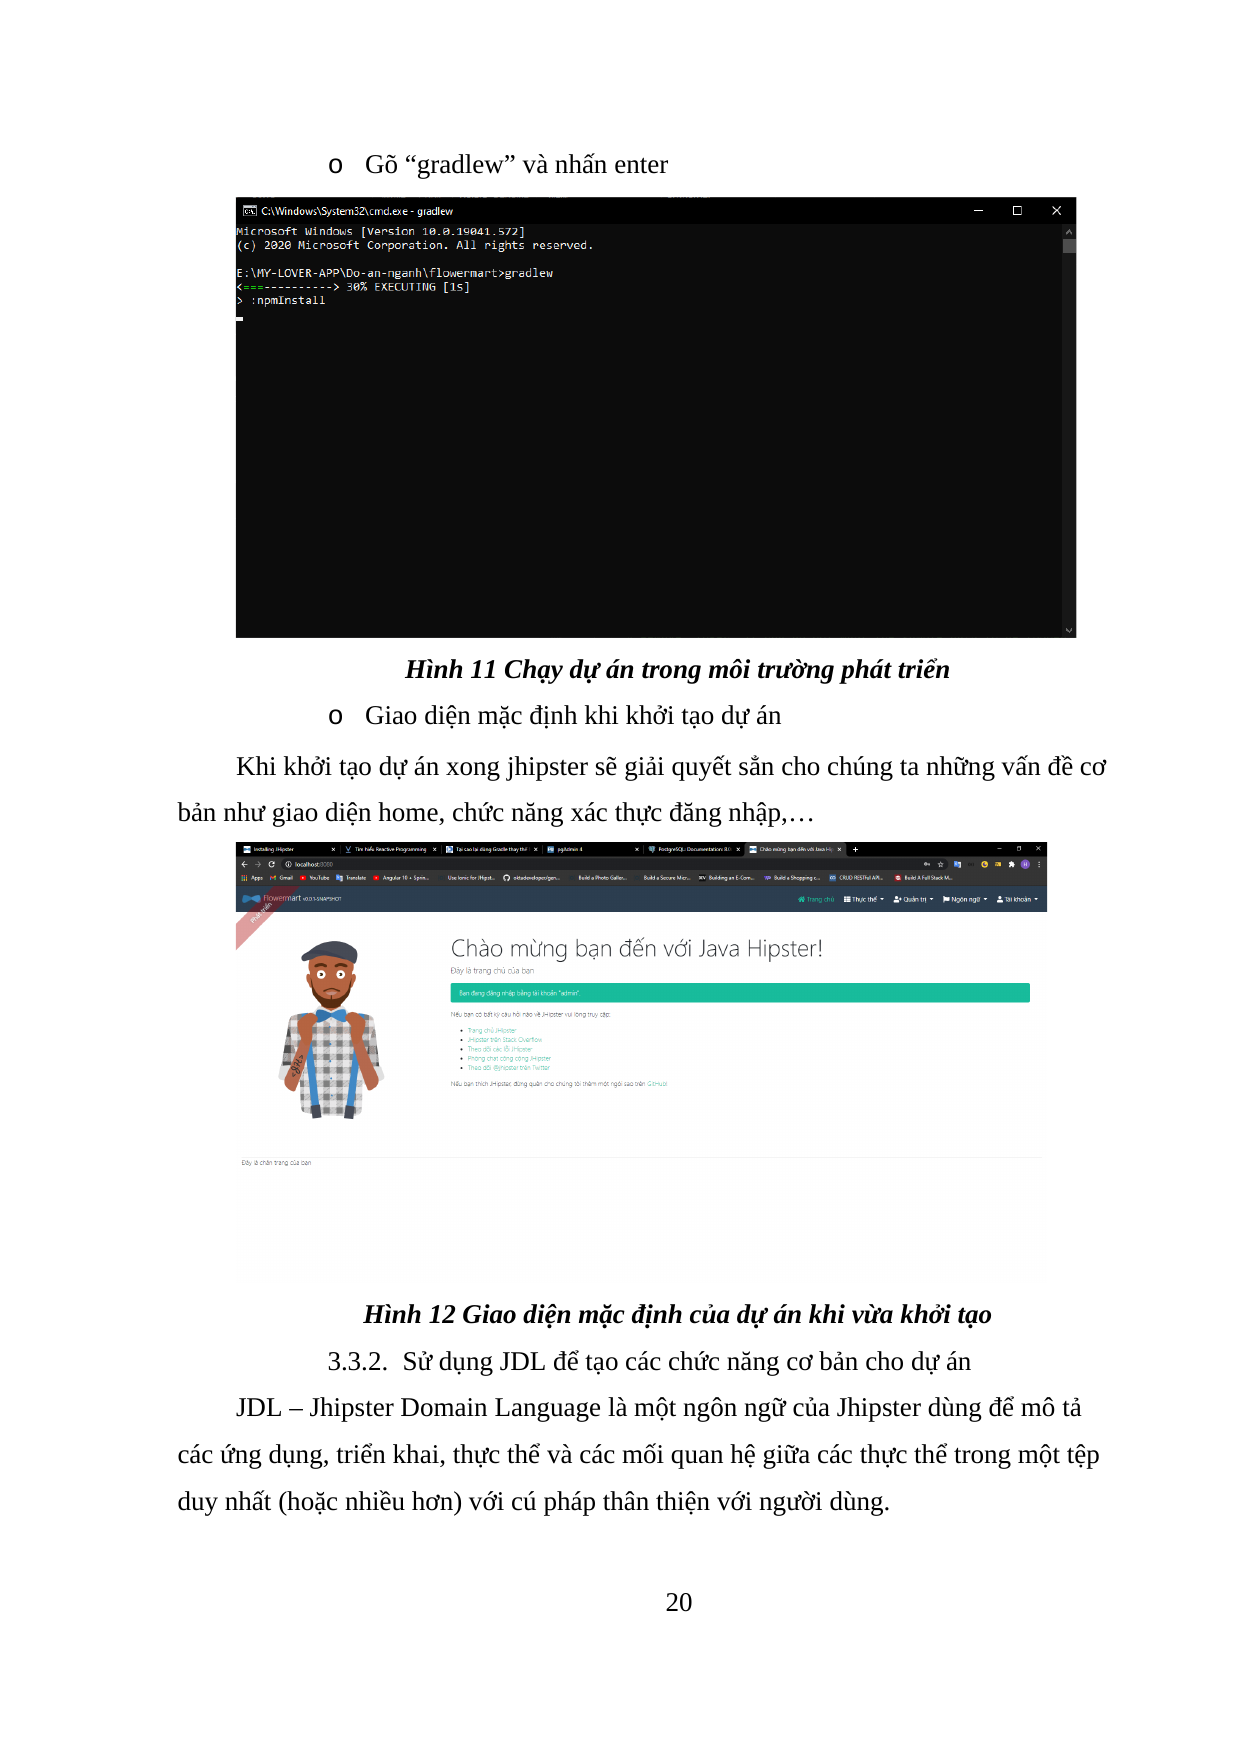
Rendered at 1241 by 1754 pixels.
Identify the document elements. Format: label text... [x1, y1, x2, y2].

text Khi khởi tạo dự án xong jhipster sẽ giải quyết sẳn cho chúng ta những vấn đề cơ bản như giao diện home, chức năng xác thực đăng nhập,… [177, 749, 1122, 827]
picture [235, 197, 1077, 638]
text JDL – Jhipster Domain Language là một ngôn ngữ của Jhipster dùng để mô tả các ứng dụng, triển khai, thực thể và các mối quan hệ giữa các thực thể trong một tệp duy nhất (hoặc nhiều hơn) với cú pháp thân thiện với người dùng. [177, 1391, 1122, 1516]
picture [235, 842, 1048, 1283]
list Sử dụng JDL để tạo các chức năng cơ bản cho dự án [290, 1344, 1122, 1376]
list Gõ “gradlew” và nhấn enter [290, 148, 1122, 181]
list Giao diện mặc định khi khởi tạo dự án [290, 699, 1122, 733]
